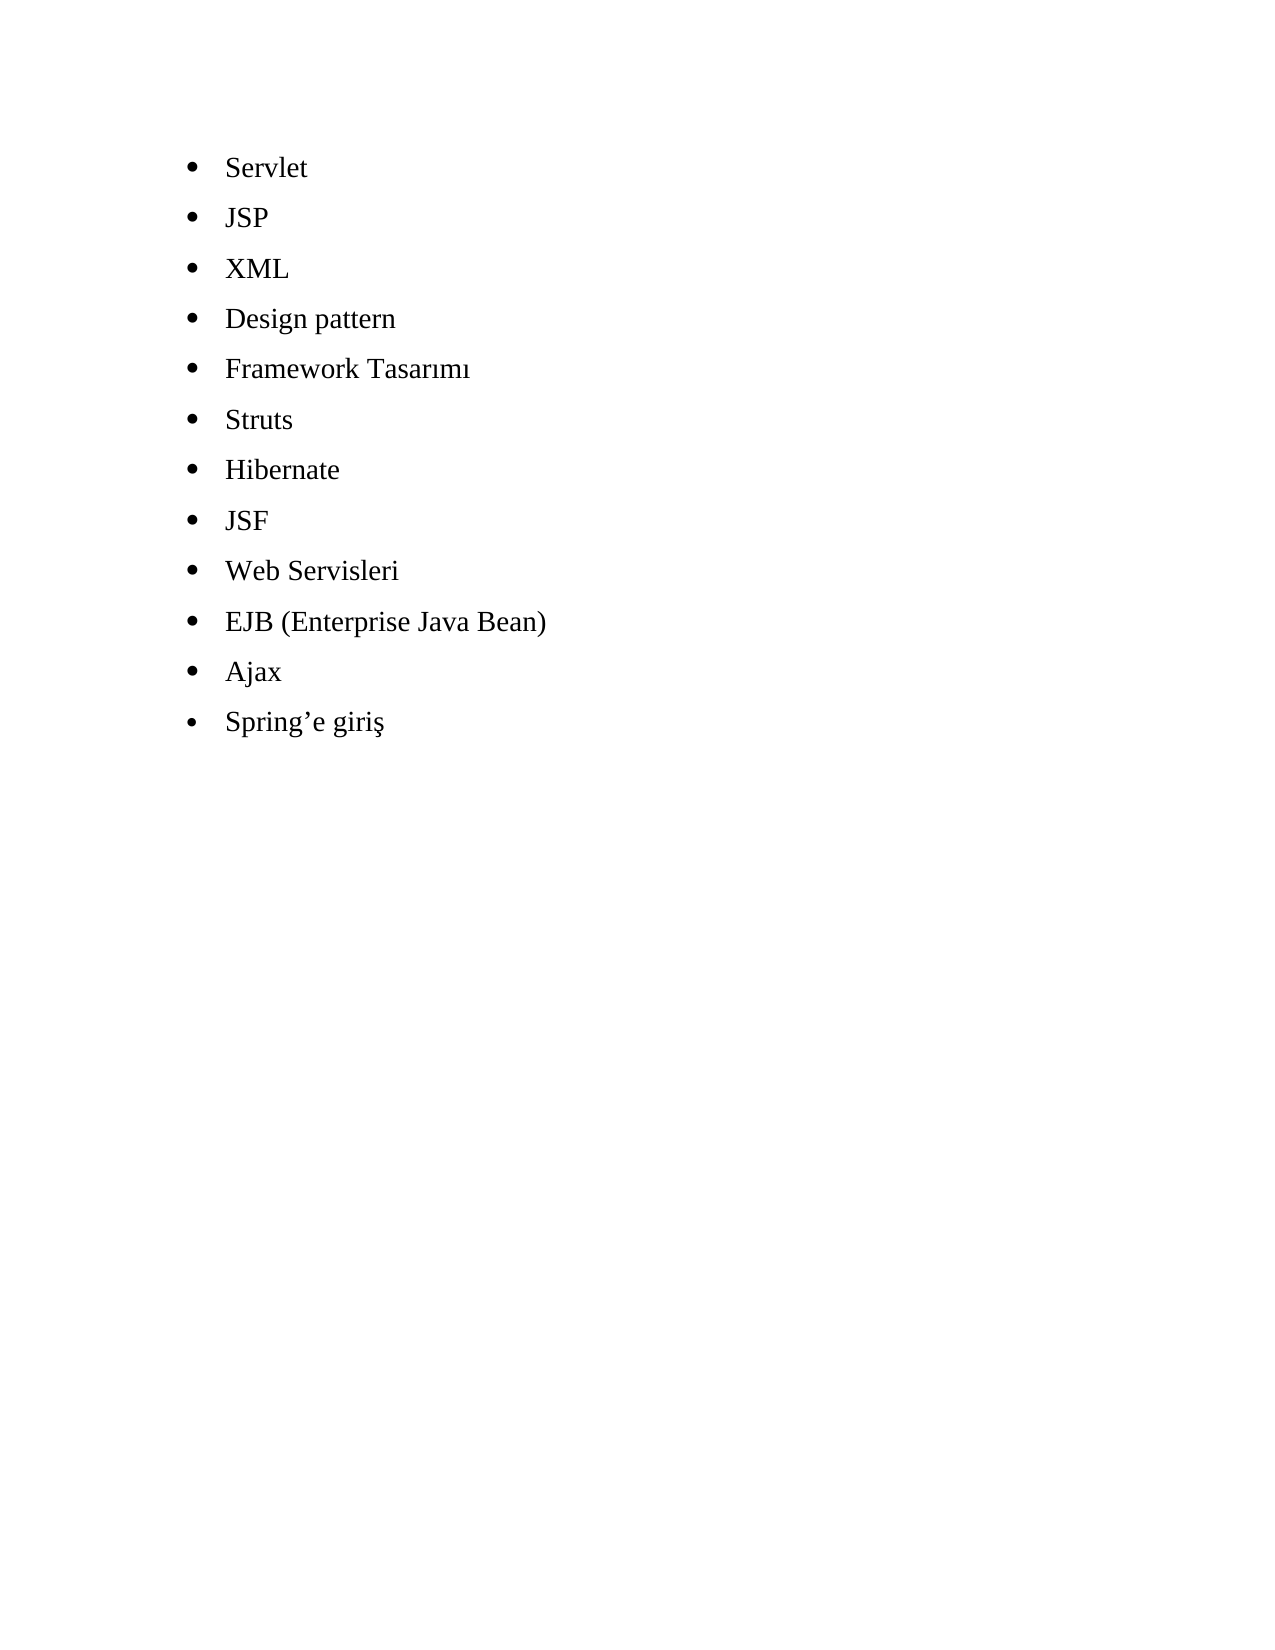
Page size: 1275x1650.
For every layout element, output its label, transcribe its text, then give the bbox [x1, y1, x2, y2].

list Hibernate [187, 452, 1125, 486]
list Struts [187, 402, 1125, 436]
list Ajax [187, 654, 1125, 688]
list JSP [187, 200, 1125, 234]
list XML [187, 251, 1125, 284]
list Framework Tasarımı [187, 352, 1125, 385]
list JSF [187, 503, 1125, 537]
list EJB (Enterprise Java Bean) [187, 604, 1125, 637]
list Spring’e giriş [187, 704, 1125, 738]
list Design pattern [187, 301, 1125, 335]
list Web Servisleri [187, 553, 1125, 587]
list Servlet [187, 150, 1125, 184]
